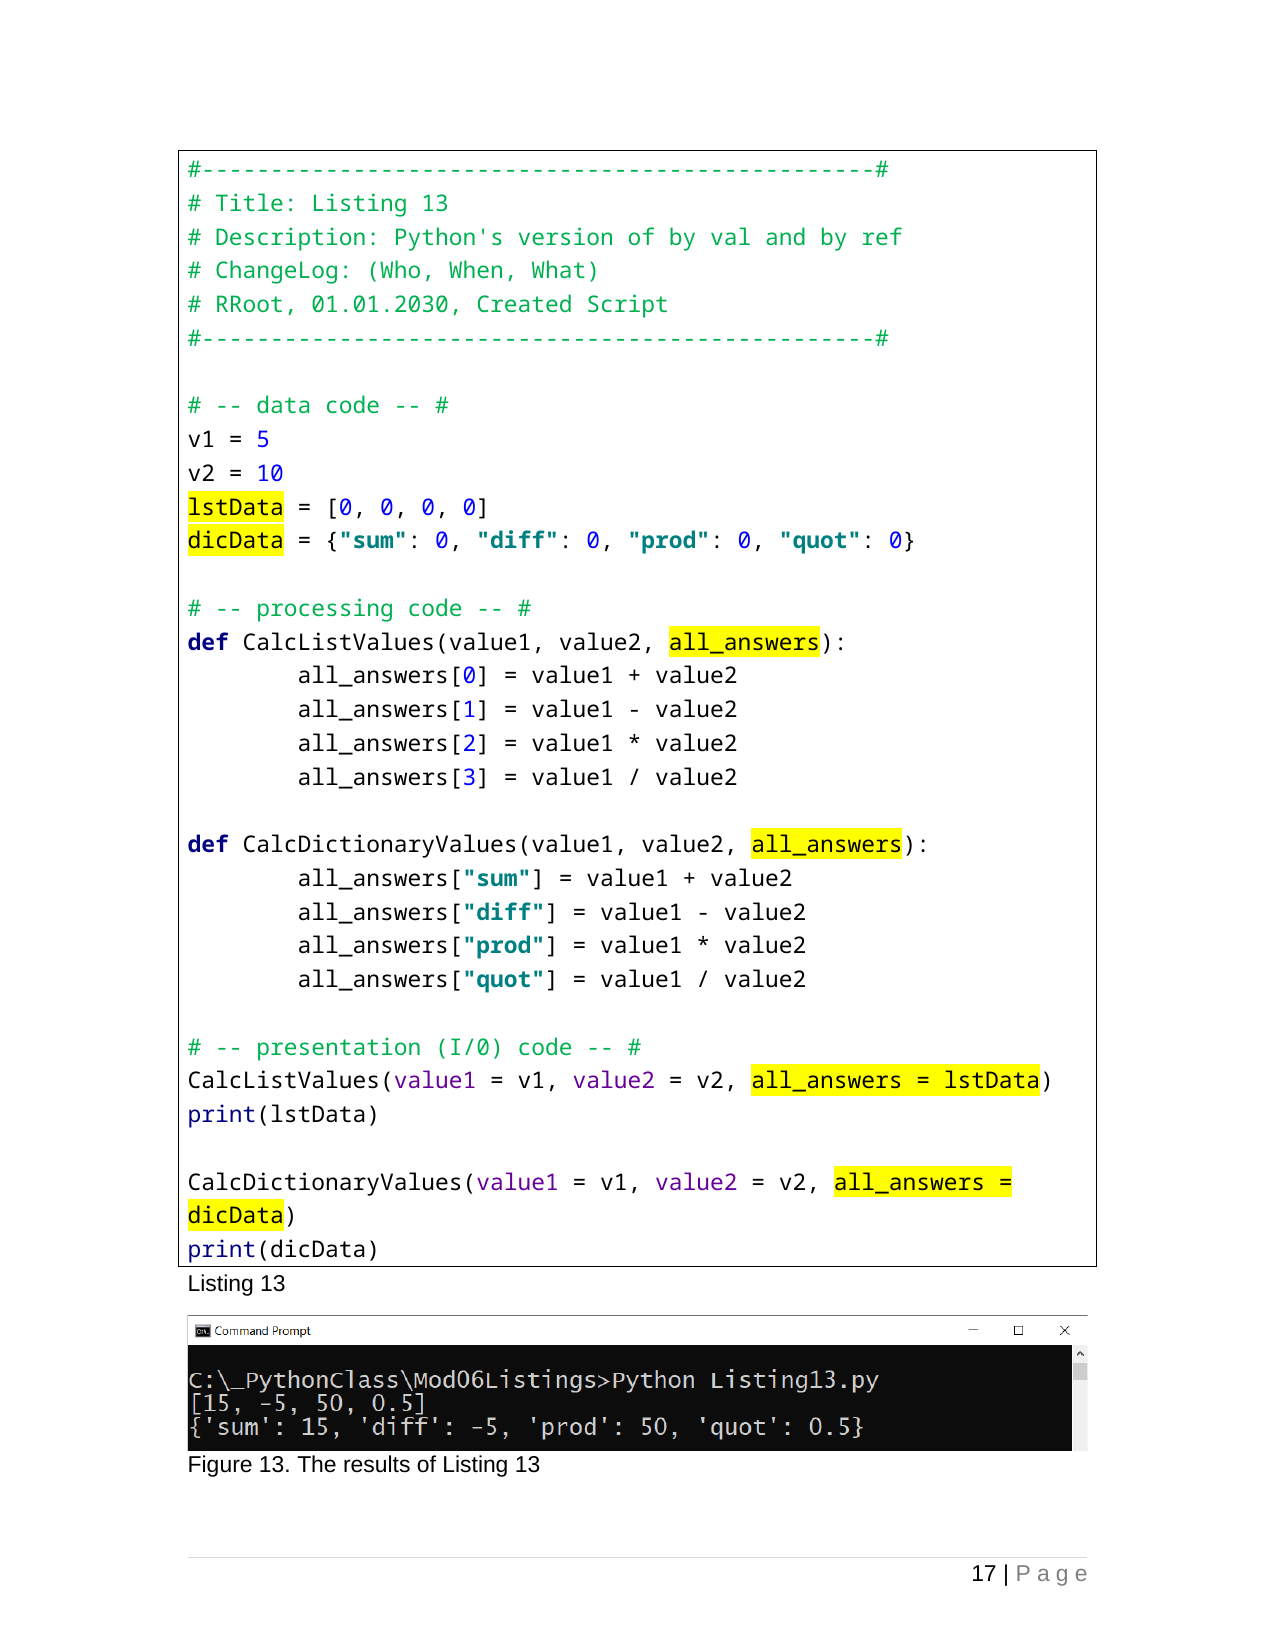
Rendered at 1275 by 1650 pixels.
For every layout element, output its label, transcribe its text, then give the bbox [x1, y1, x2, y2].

text Listing 13 [187, 1270, 1087, 1296]
text #-------------------------------------------------# # Title: Listing 13 # Description: Python's version of by val and by ref # ChangeLog: (Who, When, What) # RRoot, 01.01.2030, Created Script #-------------------------------------------------# # -- data code -- # v1 = 5 v2 = 10 lstData = [0, 0, 0, 0] dicData = {"sum": 0, "diff": 0, "prod": 0, "quot": 0} # -- processing code -- # def CalcListValues(value1, value2, all_answers): all_answers[0] = value1 + value2 all_answers[1] = value1 - value2 all_answers[2] = value1 * value2 all_answers[3] = value1 / value2 def CalcDictionaryValues(value1, value2, all_answers): all_answers["sum"] = value1 + value2 all_answers["diff"] = value1 - value2 all_answers["prod"] = value1 * value2 all_answers["quot"] = value1 / value2 # -- presentation (I/0) code -- # CalcListValues(value1 = v1, value2 = v2, all_answers = lstData) print(lstData) CalcDictionaryValues(value1 = v1, value2 = v2, all_answers = dicData) print(dicData) [179, 151, 1096, 1266]
text Figure 13. The results of Listing 13 [187, 1451, 1087, 1477]
picture [187, 1315, 1088, 1451]
